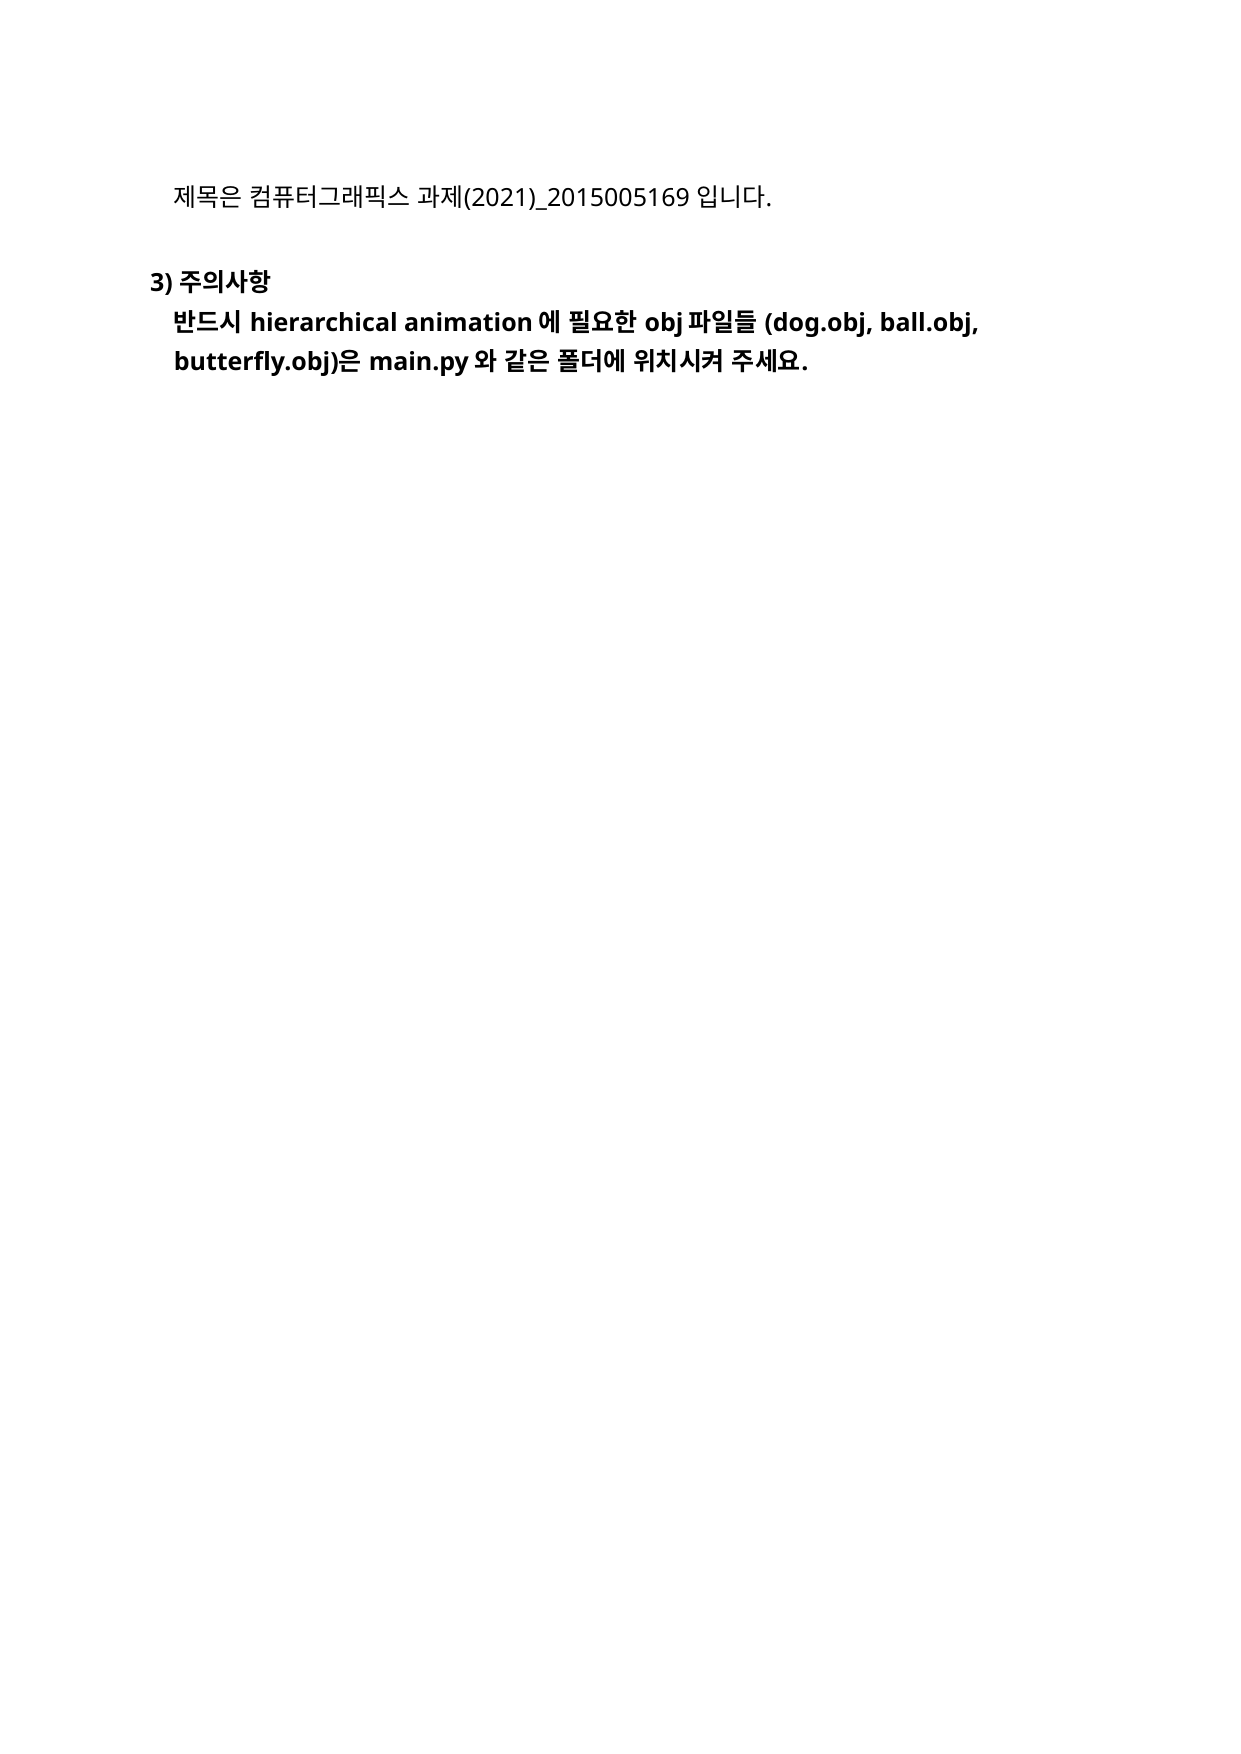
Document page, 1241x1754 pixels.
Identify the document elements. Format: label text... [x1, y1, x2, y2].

text 3) 주의사항 반드시 hierarchical animation에 필요한 obj파일들 (dog.obj, ball.obj, butterfly.obj)은 main.py와 같은 폴더에 위치시켜 주세요. [150, 263, 1090, 377]
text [150, 177, 1090, 244]
